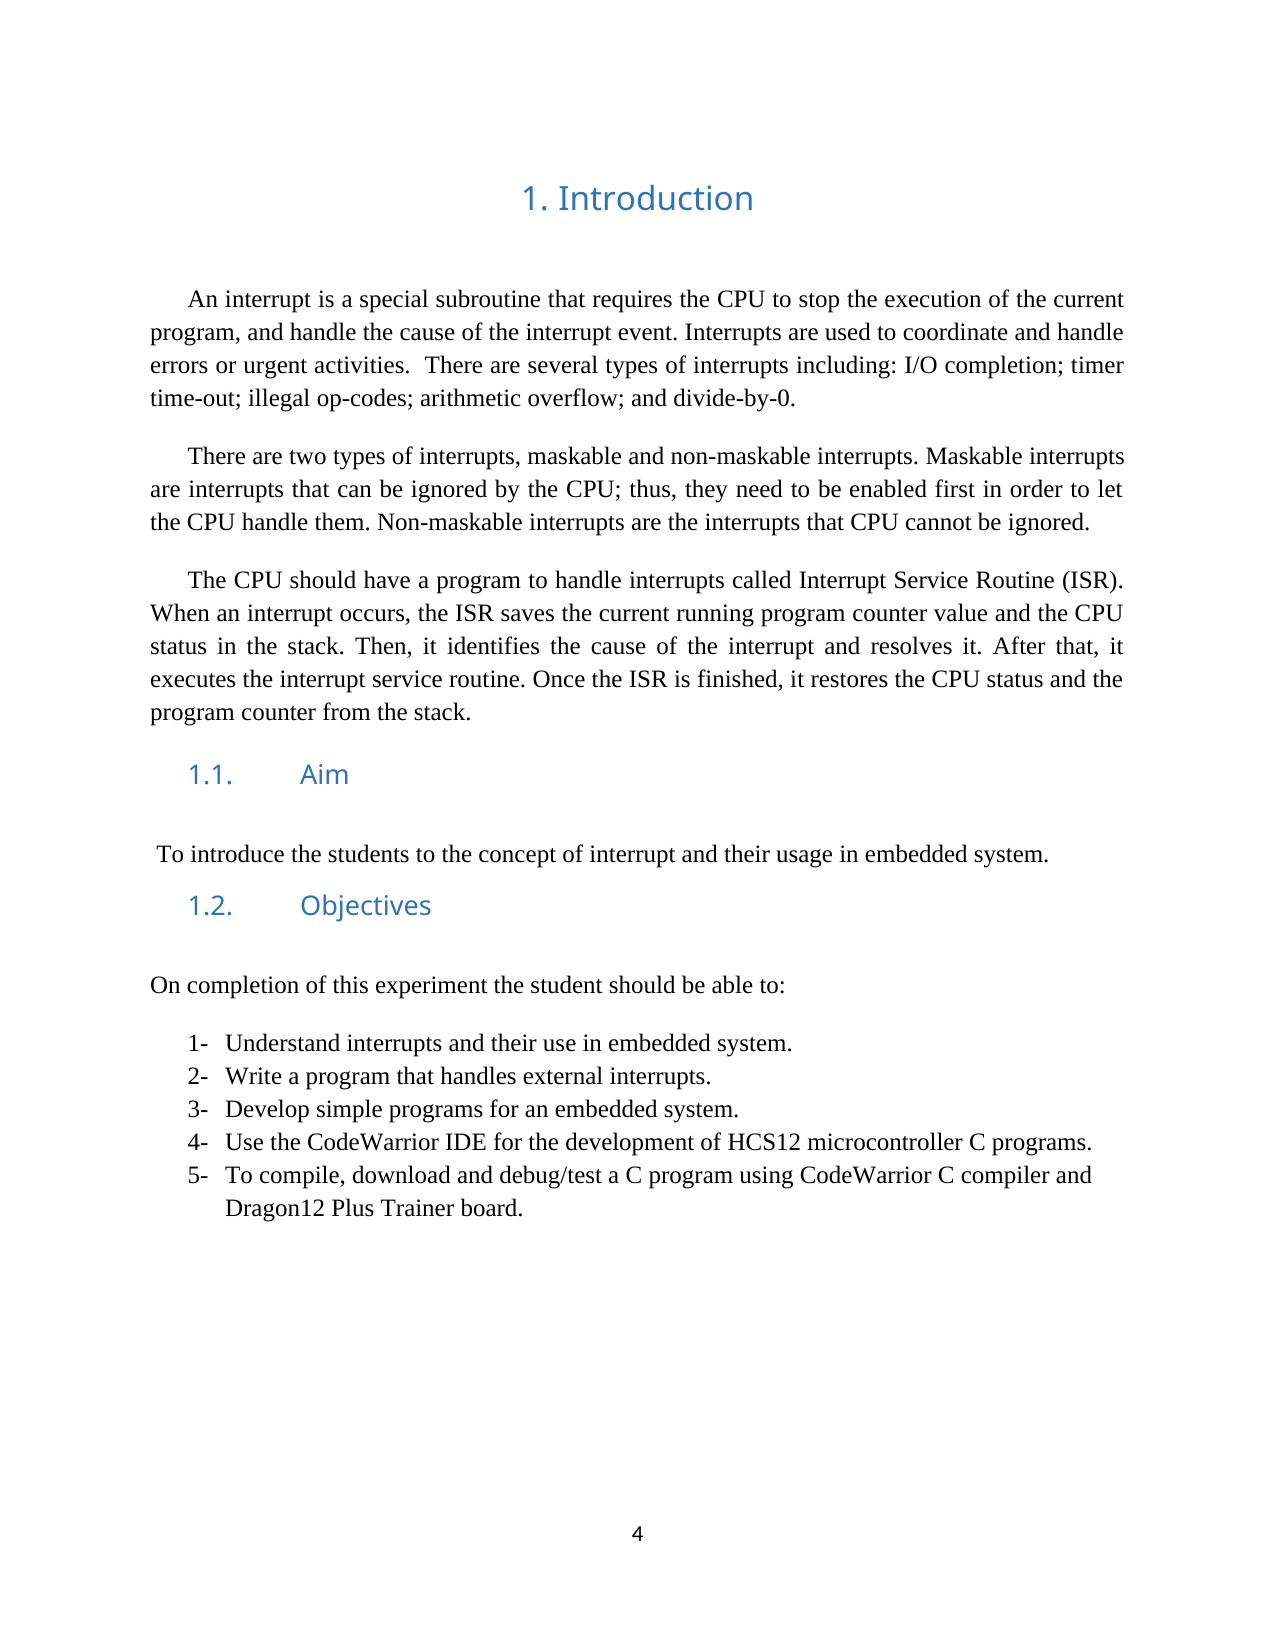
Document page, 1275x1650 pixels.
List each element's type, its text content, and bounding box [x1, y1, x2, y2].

list Develop simple programs for an embedded system. [187, 1094, 1125, 1123]
subtitle Aim [187, 755, 1125, 792]
text There are two types of interrupts, maskable and non-maskable interrupts. Maskable interrupts are interrupts that can be ignored by the CPU; thus, they need to be enabled first in order to let the CPU handle them. Non-maskable interrupts are the interrupts that CPU cannot be ignored. [150, 441, 1125, 536]
subtitle Introduction [150, 175, 1125, 220]
list To compile, download and debug/test a C program using CodeWarrior C compiler and Dragon12 Plus Trainer board. [187, 1161, 1125, 1222]
list Write a program that handles external interrupts. [187, 1061, 1125, 1090]
subtitle Objectives [187, 887, 1125, 923]
text On completion of this experiment the student should be able to: [150, 970, 1125, 999]
list Understand interrupts and their use in embedded system. [187, 1028, 1125, 1057]
text An interrupt is a special subroutine that requires the CPU to stop the execution of the current program, and handle the cause of the interrupt event. Interrupts are used to coordinate and handle errors or urgent activities. There are several types of interrupts including: I/O completion; timer time-out; illegal op-codes; arithmetic overflow; and divide-by-0. [150, 284, 1125, 412]
list Use the CodeWarrior IDE for the development of HCS12 microcontroller C programs. [187, 1127, 1125, 1156]
text To introduce the students to the concept of interrupt and their usage in embedded system. [150, 839, 1125, 868]
text The CPU should have a program to handle interrupts called Interrupt Service Routine (ISR). When an interrupt occurs, the ISR saves the current running program counter value and the CPU status in the stack. Then, it identifies the cause of the interrupt and resolves it. After that, it executes the interrupt service routine. Once the ISR is finished, it restores the CPU status and the program counter from the stack. [150, 565, 1125, 726]
